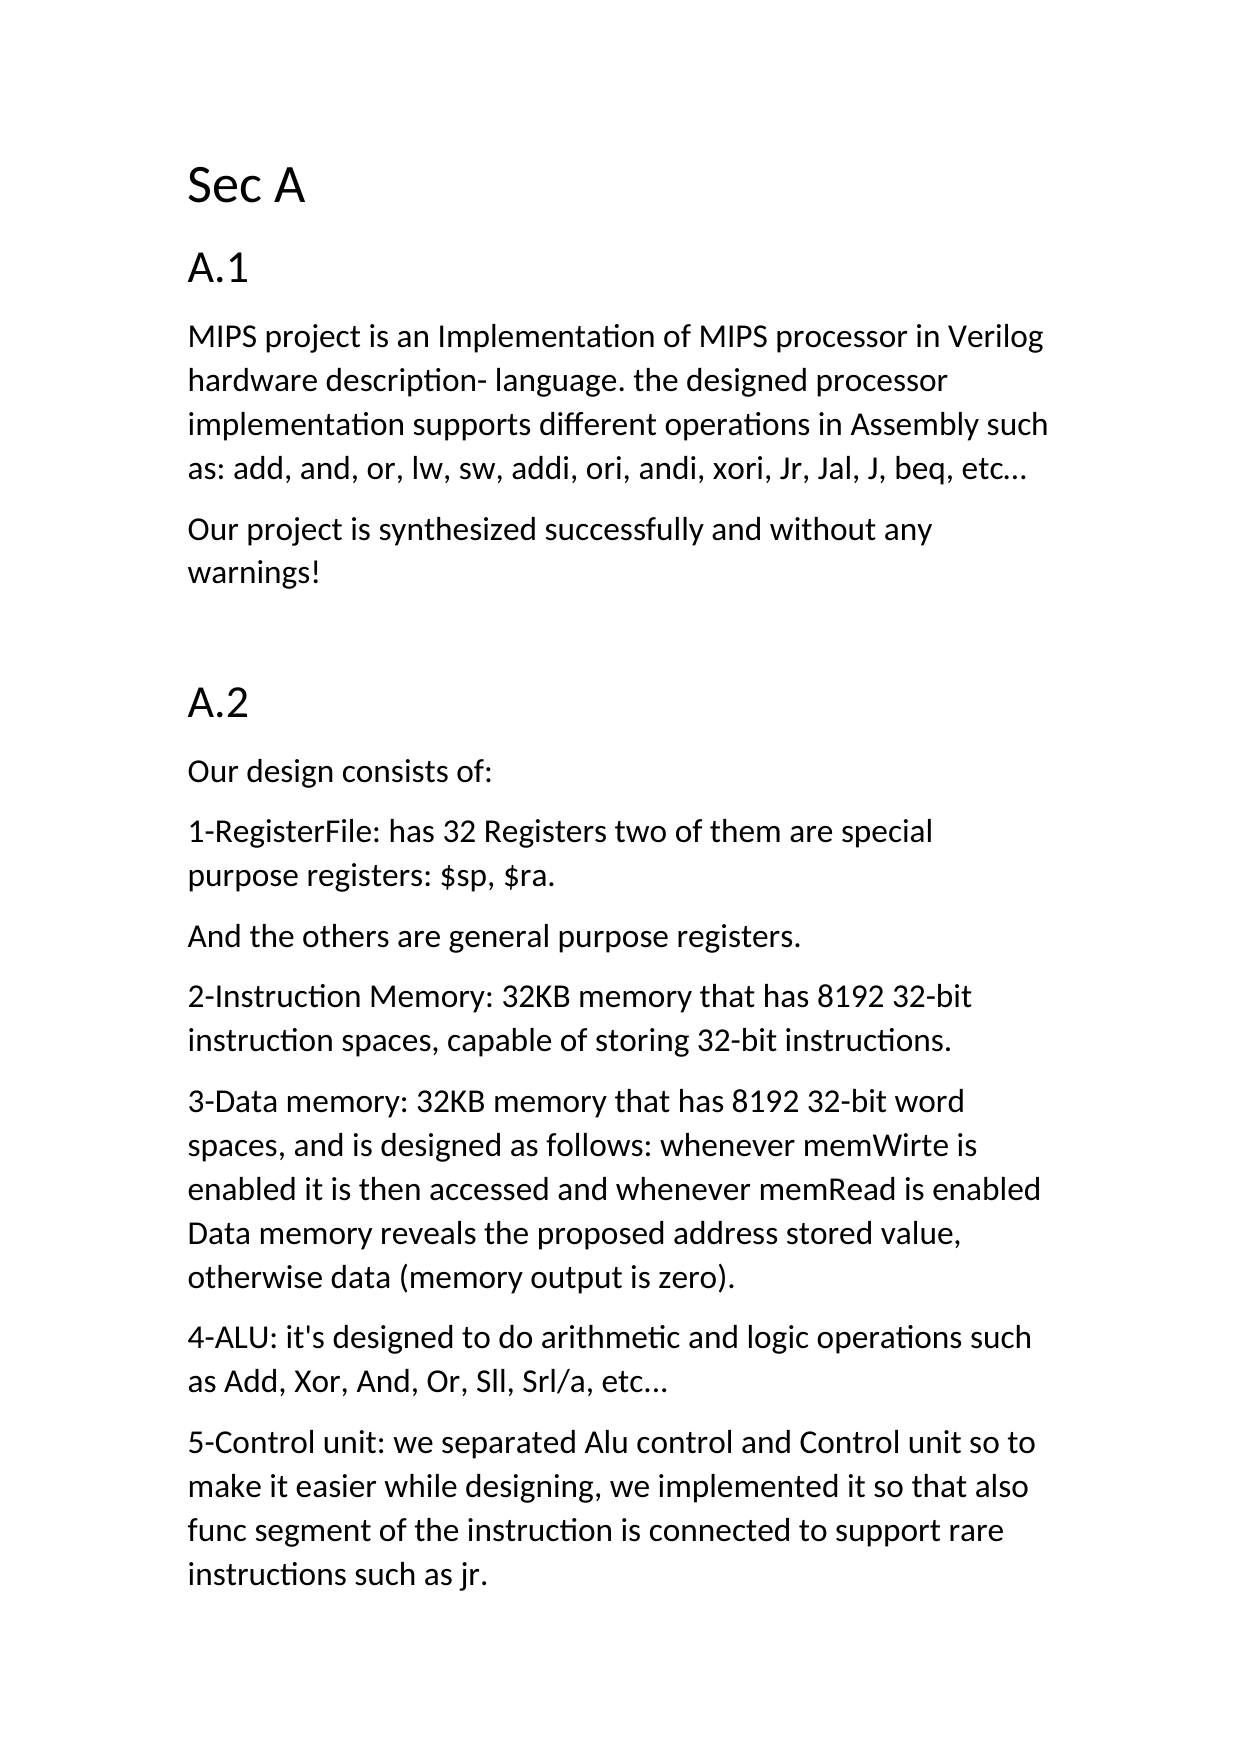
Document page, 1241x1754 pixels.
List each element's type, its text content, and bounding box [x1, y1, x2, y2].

text 3-Data memory: 32KB memory that has 8192 32-bit word spaces, and is designed as follows: whenever memWirte is enabled it is then accessed and whenever memRead is enabled Data memory reveals the proposed address stored value, otherwise data (memory output is zero). [187, 1080, 1053, 1297]
text 5-Control unit: we separated Alu control and Control unit so to make it easier while designing, we implemented it so that also func segment of the instruction is connected to support rare instructions such as jr. [187, 1421, 1053, 1594]
text 1-RegisterFile: has 32 Registers two of them are special purpose registers: $sp, $ra. [187, 810, 1053, 895]
text Sec A [187, 150, 1053, 216]
text A.1 [187, 238, 1053, 294]
text MIPS project is an Implementation of MIPS processor in Verilog hardware description- language. the designed processor implementation supports different operations in Assembly such as: add, and, or, lw, sw, addi, ori, andi, xori, Jr, Jal, J, beq, etc… [187, 315, 1053, 488]
text A.2 [187, 673, 1053, 729]
text 2-Instruction Memory: 32KB memory that has 8192 32-bit instruction spaces, capable of storing 32-bit instructions. [187, 976, 1053, 1060]
text And the others are general purpose registers. [187, 915, 1053, 956]
text 4-ALU: it's designed to do arithmetic and logic operations such as Add, Xor, And, Or, Sll, Srl/a, etc... [187, 1317, 1053, 1401]
text Our project is synthesized successfully and without any warnings! [187, 507, 1053, 592]
text Our design consists of: [187, 750, 1053, 790]
